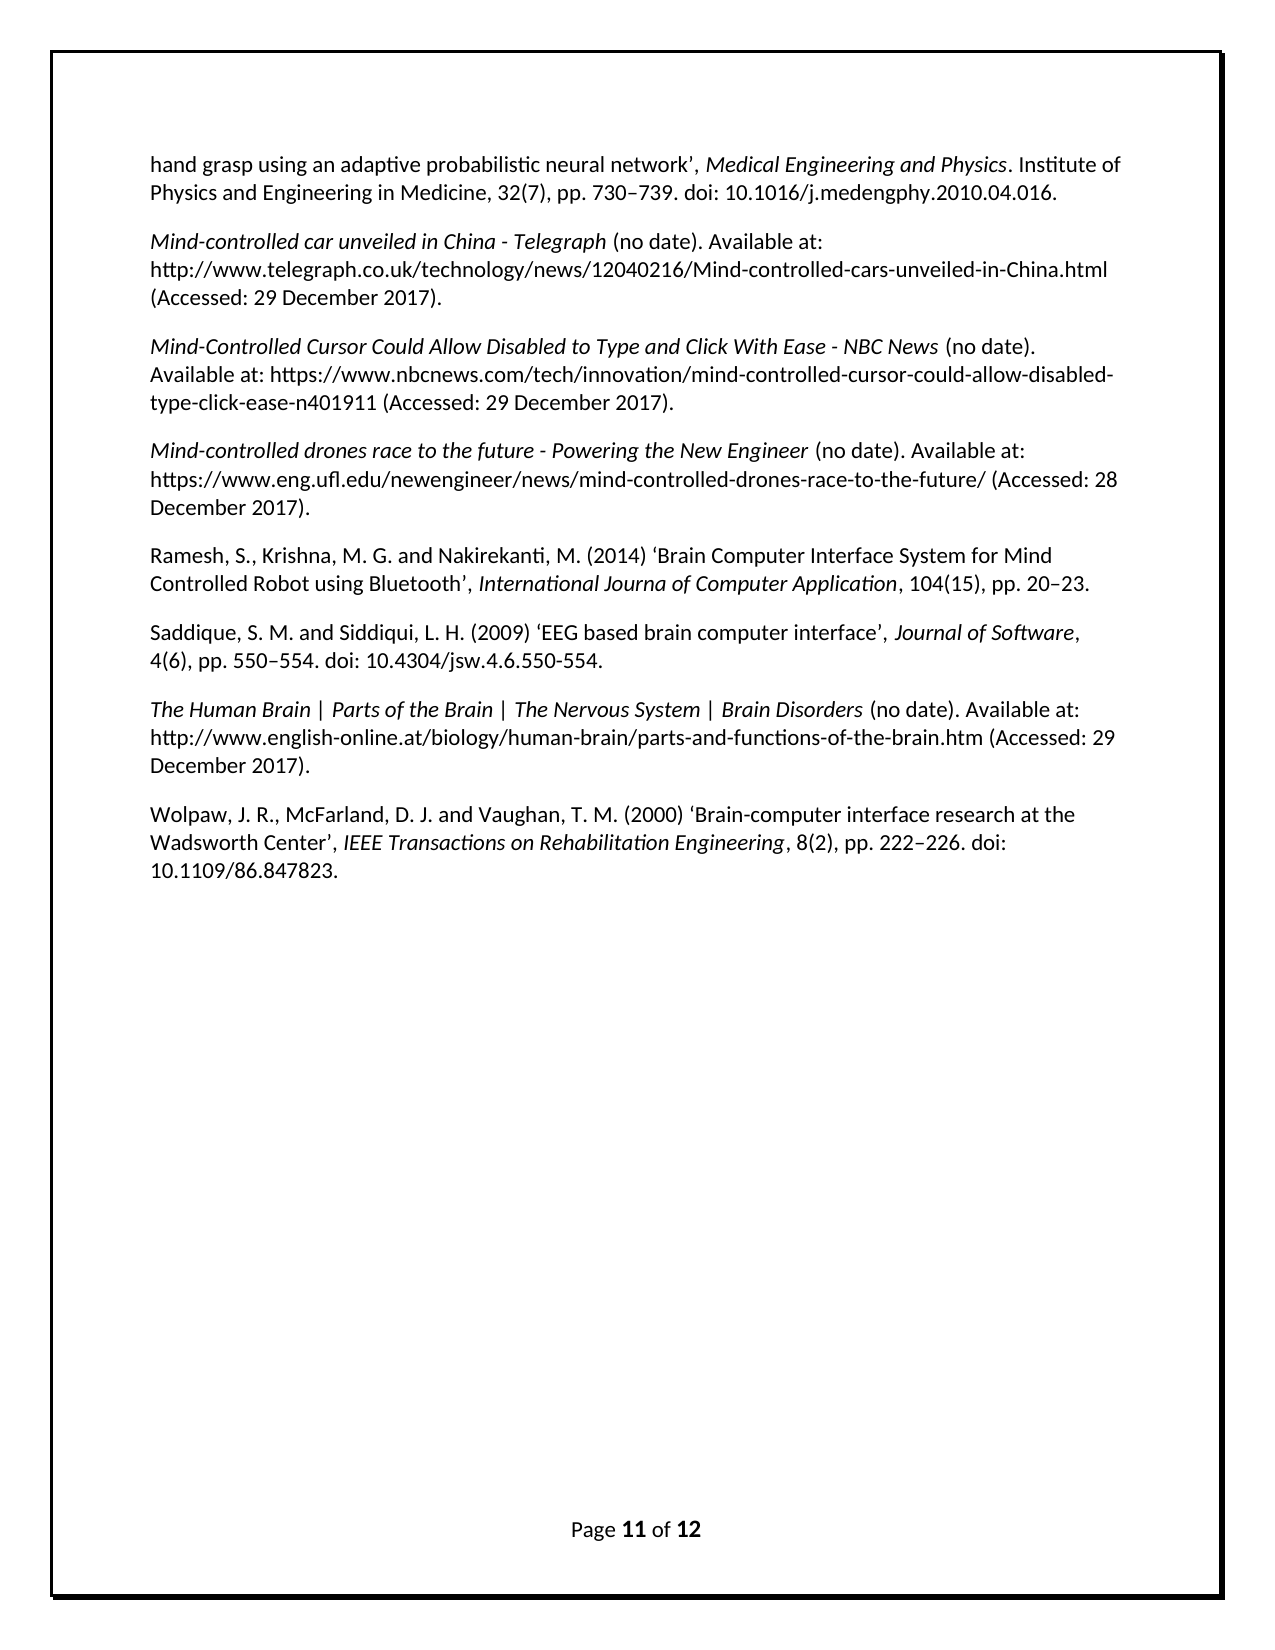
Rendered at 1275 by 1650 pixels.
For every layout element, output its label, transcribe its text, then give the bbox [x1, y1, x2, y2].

text Ramesh, S., Krishna, M. G. and Nakirekanti, M. (2014) ‘Brain Computer Interface System for Mind Controlled Robot using Bluetooth’, International Journa of Computer Application, 104(15), pp. 20–23. [150, 542, 1122, 598]
text Mind-controlled drones race to the future - Powering the New Engineer (no date). Available at: https://www.eng.ufl.edu/newengineer/news/mind-controlled-drones-race-to-the-future/ (Accessed: 28 December 2017). [150, 437, 1122, 521]
text Mind-Controlled Cursor Could Allow Disabled to Type and Click With Ease - NBC News (no date). Available at: https://www.nbcnews.com/tech/innovation/mind-controlled-cursor-could-allow-disabled-type-click-ease-n401911 (Accessed: 29 December 2017). [150, 332, 1122, 416]
text Wolpaw, J. R., McFarland, D. J. and Vaughan, T. M. (2000) ‘Brain-computer interface research at the Wadsworth Center’, IEEE Transactions on Rehabilitation Engineering, 8(2), pp. 222–226. doi: 10.1109/86.847823. [150, 800, 1122, 884]
text The Human Brain | Parts of the Brain | The Nervous System | Brain Disorders (no date). Available at: http://www.english-online.at/biology/human-brain/parts-and-functions-of-the-brain.htm (Accessed: 29 December 2017). [150, 695, 1122, 779]
text Mind-controlled car unveiled in China - Telegraph (no date). Available at: http://www.telegraph.co.uk/technology/news/12040216/Mind-controlled-cars-unveiled-in-China.html (Accessed: 29 December 2017). [150, 227, 1122, 311]
text Saddique, S. M. and Siddiqui, L. H. (2009) ‘EEG based brain computer interface’, Journal of Software, 4(6), pp. 550–554. doi: 10.4304/jsw.4.6.550-554. [150, 618, 1122, 674]
